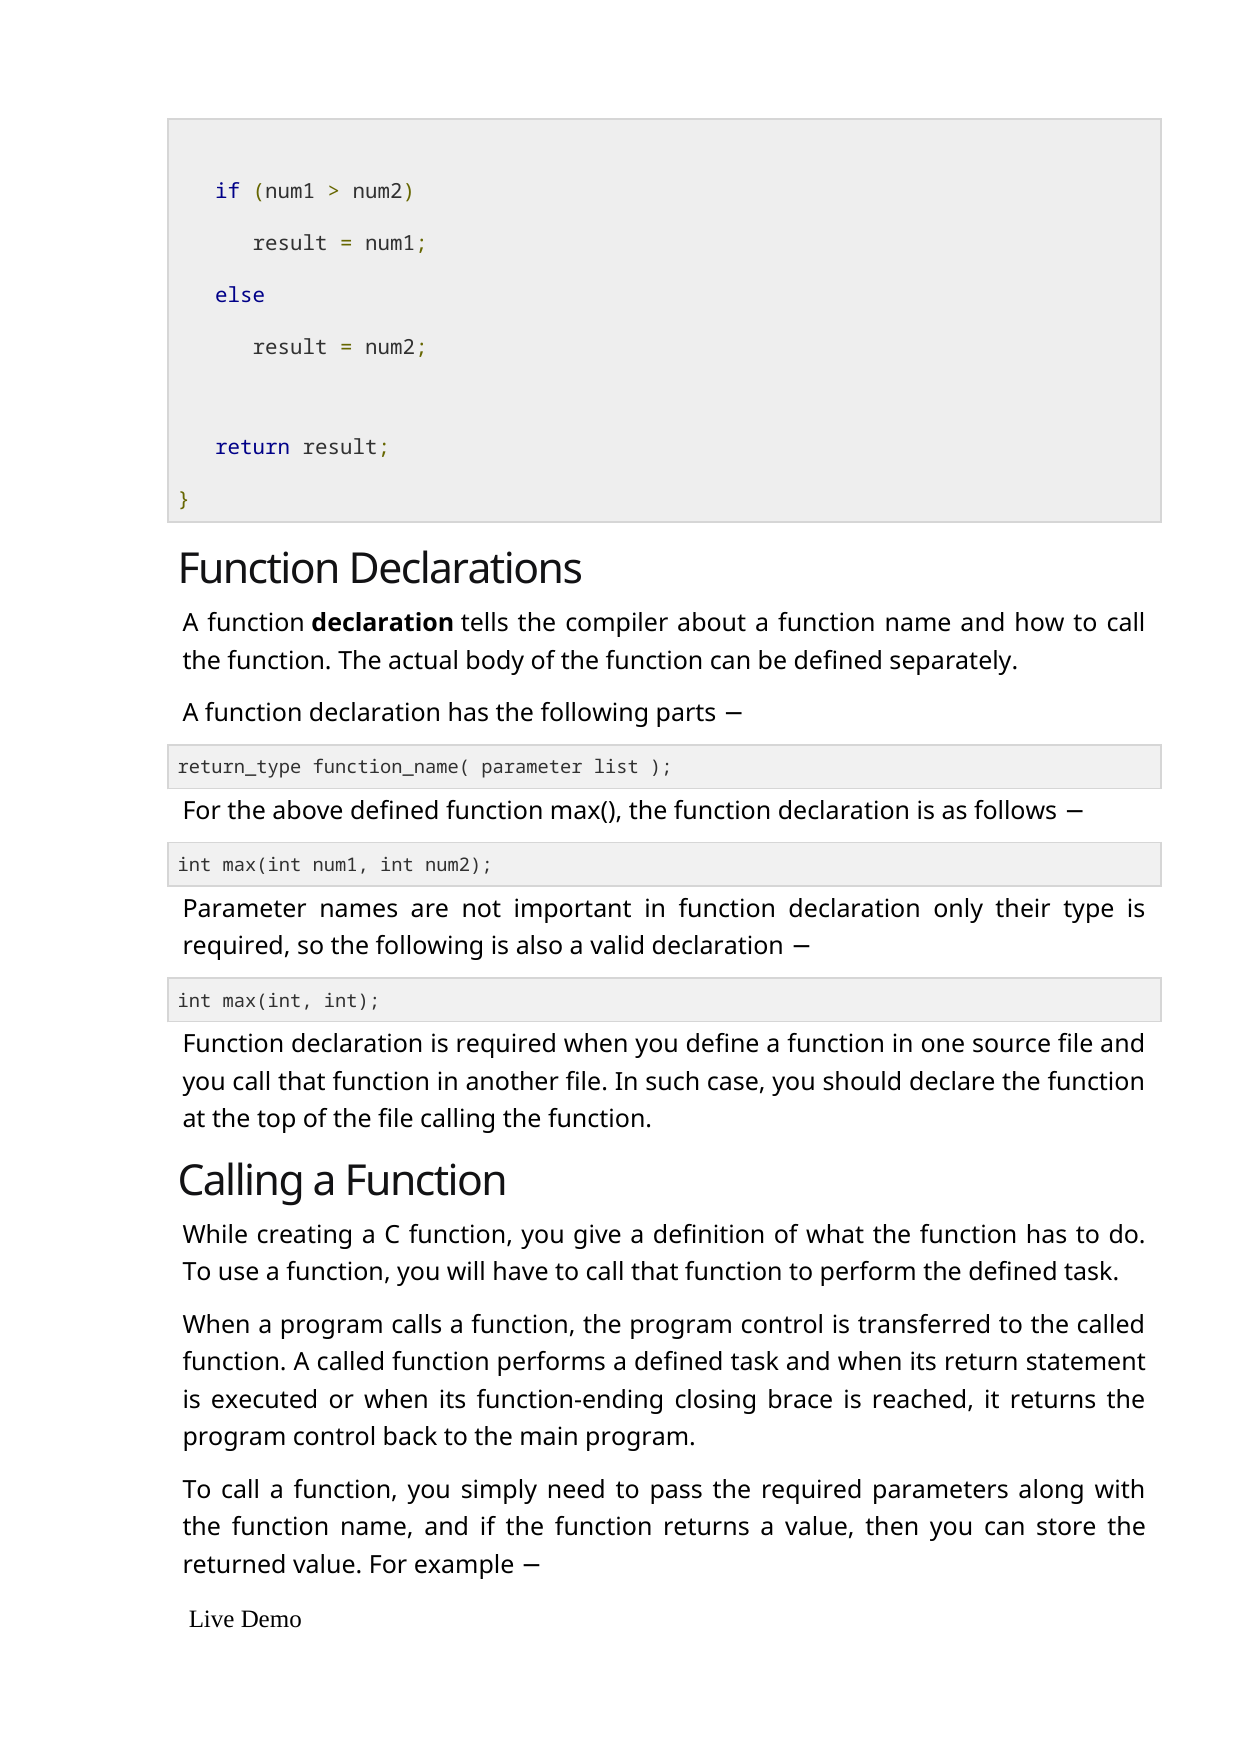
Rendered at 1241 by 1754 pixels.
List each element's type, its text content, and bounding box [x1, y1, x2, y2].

text if (num1 > num2) [169, 167, 1160, 205]
text Live Demo [182, 1596, 1147, 1633]
text While creating a C function, you give a definition of what the function has to do. To use a function, you will have to call that function to perform the defined task. [182, 1213, 1147, 1288]
text return_type function_name( parameter list ); [169, 746, 1160, 788]
text int max(int, int); [169, 979, 1160, 1021]
text A function declaration tells the compiler about a function name and how to call the function. The actual body of the function can be defined separately. [182, 601, 1147, 676]
text } [169, 474, 1160, 521]
text When a program calls a function, the program control is transferred to the called function. A called function performs a defined task and when its return statement is executed or when its function-ending closing brace is reached, it returns the program control back to the main program. [182, 1303, 1147, 1453]
text int max(int num1, int num2); [169, 843, 1160, 885]
text To call a function, you simply need to pass the required parameters along with the function name, and if the function returns a value, then you can store the returned value. For example − [182, 1468, 1147, 1581]
subtitle Calling a Function [177, 1150, 1147, 1208]
text result = num1; [169, 218, 1160, 257]
text Function declaration is required when you define a function in one source file and you call that function in another file. In such case, you should declare the function at the top of the file calling the function. [182, 1022, 1147, 1135]
text Parameter names are not important in function declaration only their type is required, so the following is also a valid declaration − [182, 887, 1147, 962]
text For the above defined function max(), the function declaration is as follows − [182, 789, 1147, 827]
text else [169, 270, 1160, 309]
text return result; [169, 422, 1160, 461]
text A function declaration has the following parts − [182, 691, 1147, 729]
subtitle Function Declarations [177, 538, 1147, 596]
text result = num2; [169, 322, 1160, 361]
